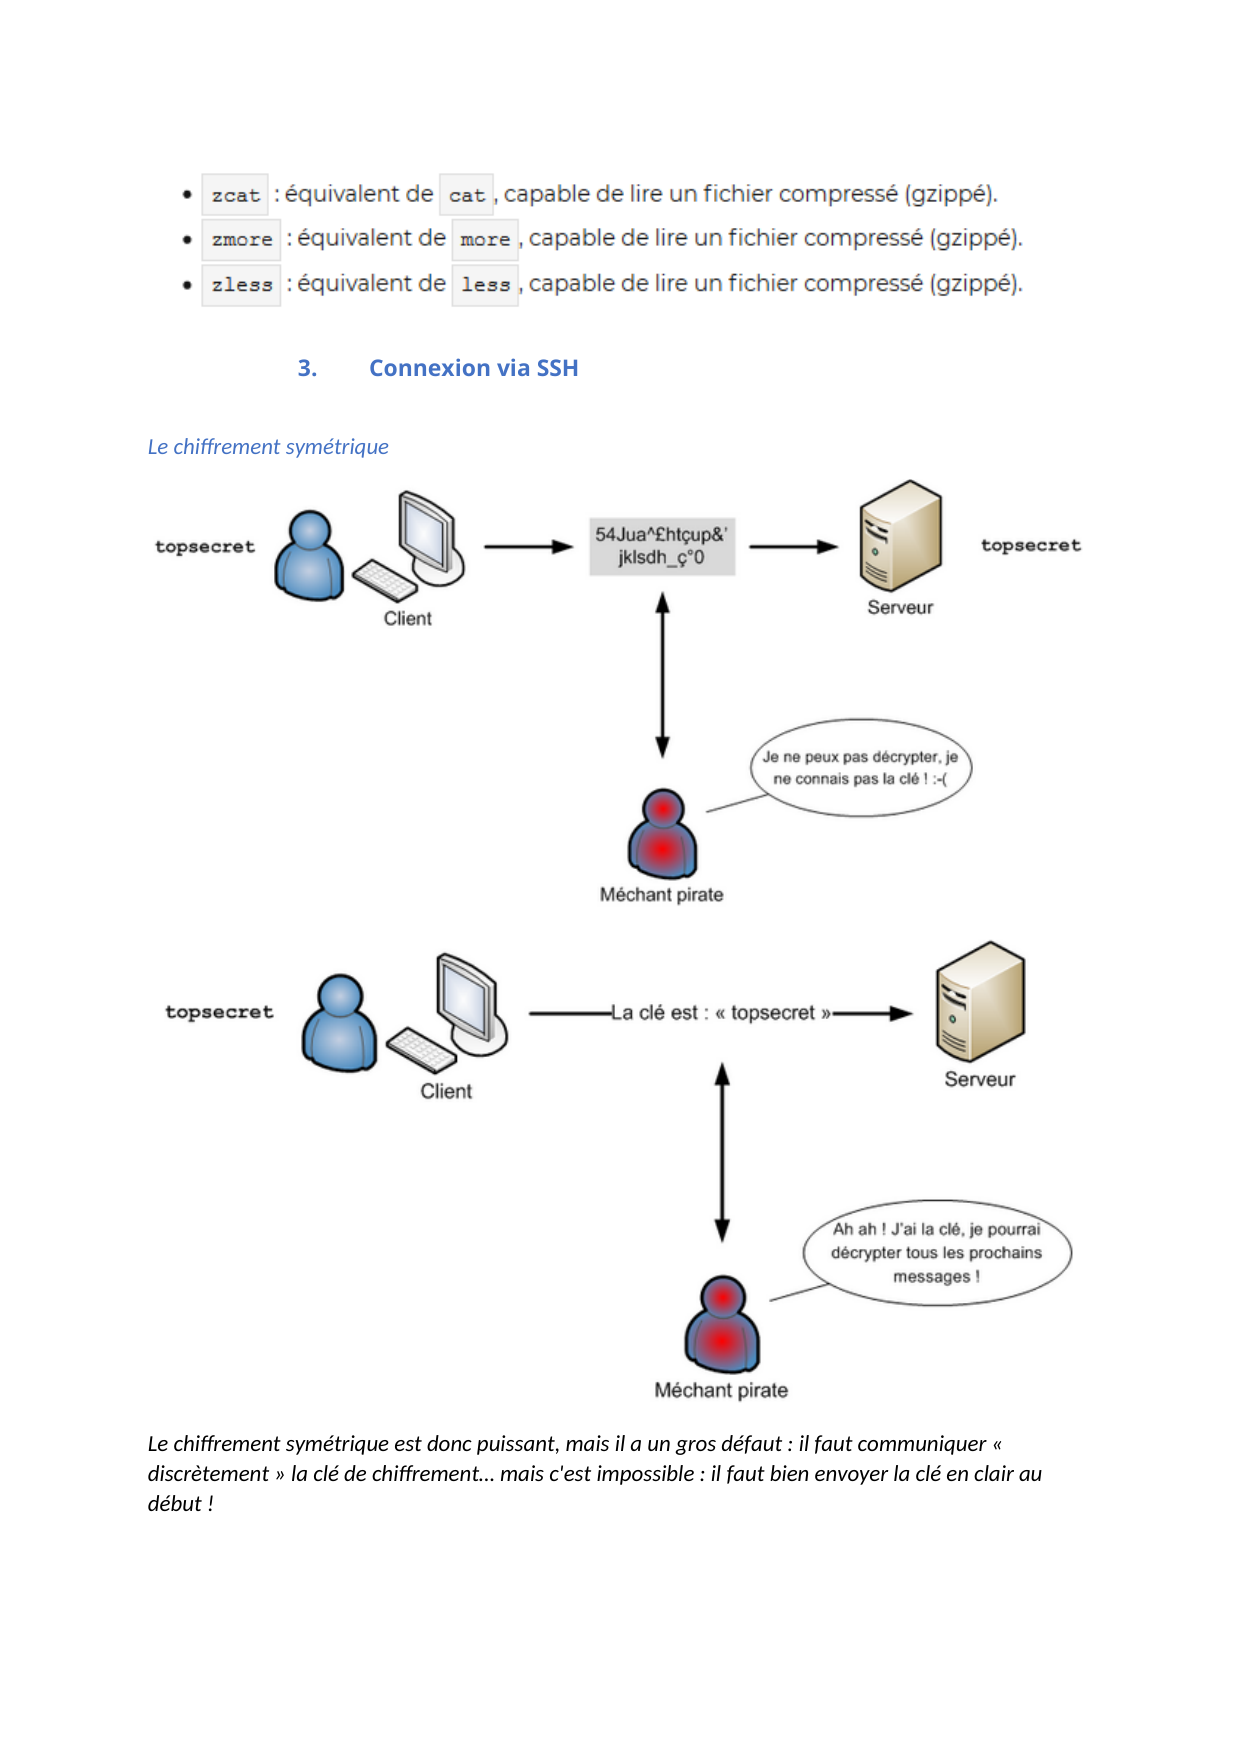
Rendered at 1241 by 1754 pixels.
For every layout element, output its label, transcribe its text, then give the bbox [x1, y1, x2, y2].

text Le chiffrement symétrique est donc puissant, mais il a un gros défaut : il faut communiquer « discrètement » la clé de chiffrement… mais c'est impossible : il faut bien envoyer la clé en clair au début ! [148, 1429, 1093, 1517]
text Le chiffrement symétrique [148, 432, 1093, 461]
subtitle Connexion via SSH [298, 352, 1093, 383]
picture [147, 479, 1093, 912]
picture [147, 930, 1093, 1410]
picture [147, 147, 1043, 329]
